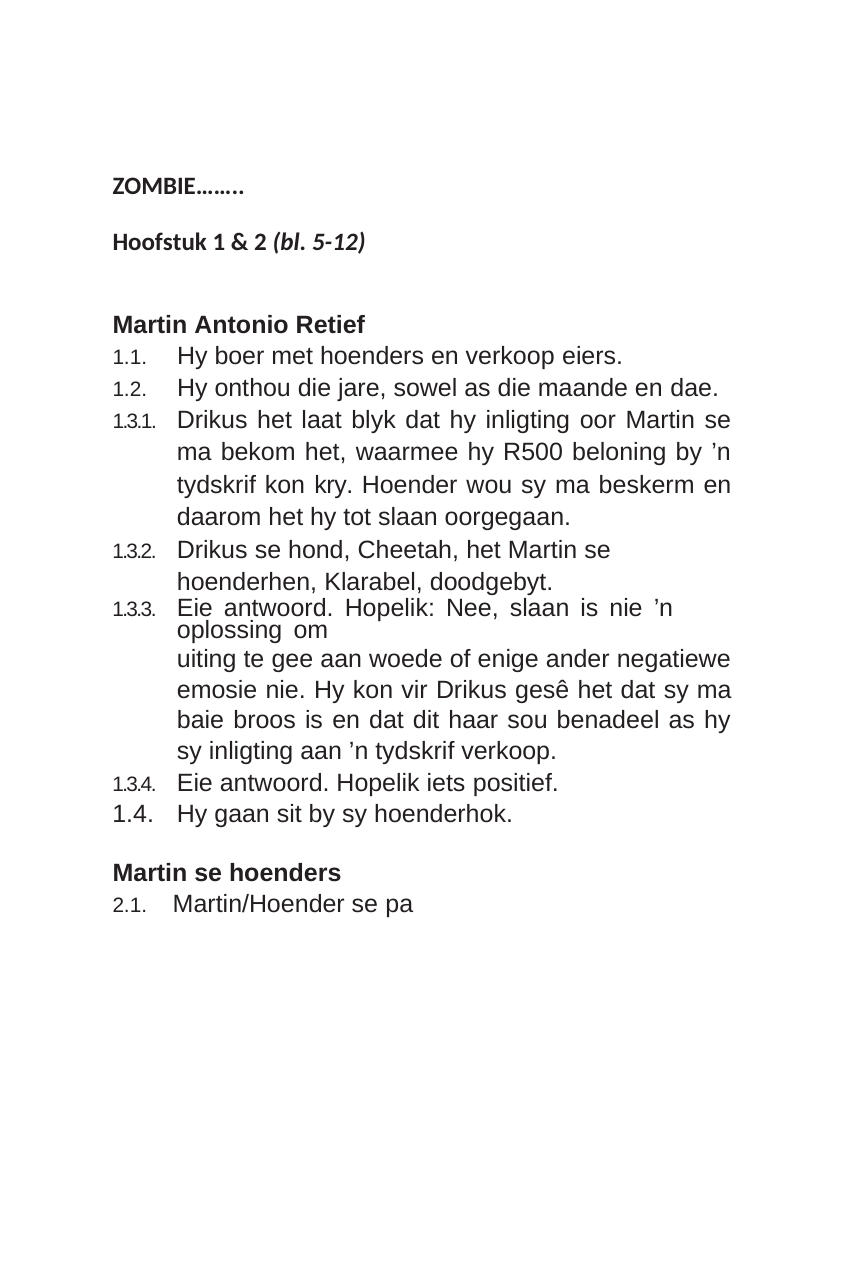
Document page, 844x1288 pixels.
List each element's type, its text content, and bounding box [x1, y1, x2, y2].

list Hy boer met hoenders en verkoop eiers. [112, 341, 744, 370]
list Drikus het laat blyk dat hy inligting oor Martin se ma bekom het, waarmee hy R500 beloning by ’n tydskrif kon kry. Hoender wou sy ma beskerm en daarom het hy tot slaan oorgegaan. [112, 405, 732, 531]
text Hoofstuk 1 & 2 (bl. 5-12) [112, 226, 744, 256]
text 1.4. Hy gaan sit by sy hoenderhok. [112, 799, 744, 828]
list Eie antwoord. Hopelik iets positief. [112, 767, 744, 796]
list Drikus se hond, Cheetah, het Martin se hoenderhen, Klarabel, doodgebyt. [112, 534, 732, 596]
text ZOMBIE…….. [112, 170, 744, 200]
text uiting te gee aan woede of enige ander negatiewe emosie nie. Hy kon vir Drikus gesê het dat sy ma baie broos is en dat dit haar sou benadeel as hy sy inligting aan ’n tydskrif verkoop. [177, 644, 732, 764]
subtitle Martin Antonio Retief [112, 310, 744, 339]
list Eie antwoord. Hopelik: Nee, slaan is nie ’n oplossing om [112, 599, 744, 643]
list Hy onthou die jare, sowel as die maande en dae. [112, 373, 744, 402]
list Martin/Hoender se pa [112, 888, 744, 917]
subtitle Martin se hoenders [112, 858, 744, 886]
